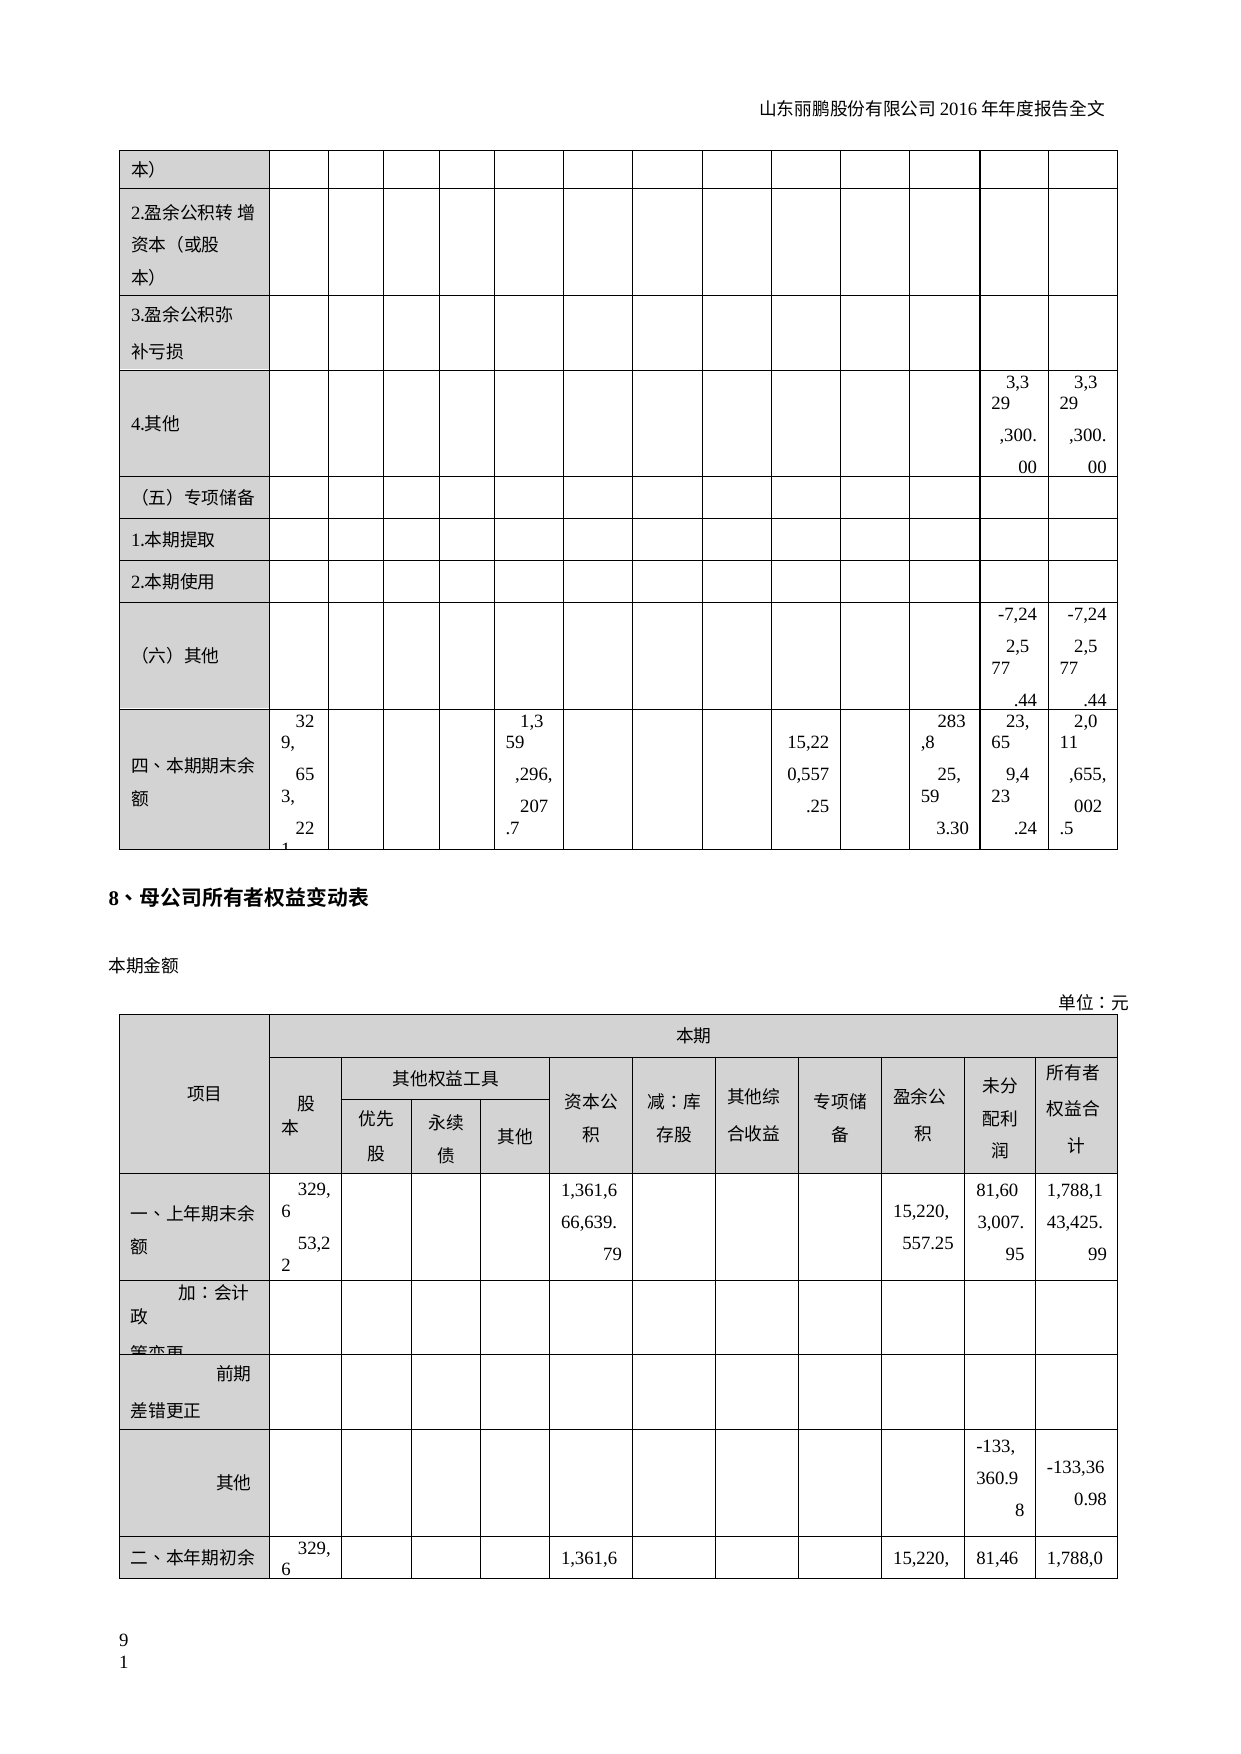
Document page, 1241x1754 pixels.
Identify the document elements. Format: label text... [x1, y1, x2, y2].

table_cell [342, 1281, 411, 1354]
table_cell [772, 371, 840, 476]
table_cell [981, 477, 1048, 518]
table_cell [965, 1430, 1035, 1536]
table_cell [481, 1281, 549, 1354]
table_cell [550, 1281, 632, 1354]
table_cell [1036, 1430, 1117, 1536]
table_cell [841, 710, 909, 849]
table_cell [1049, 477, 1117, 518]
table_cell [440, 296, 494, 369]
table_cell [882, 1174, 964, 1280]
text 8、母公司所有者权益变动表 [108, 883, 1129, 912]
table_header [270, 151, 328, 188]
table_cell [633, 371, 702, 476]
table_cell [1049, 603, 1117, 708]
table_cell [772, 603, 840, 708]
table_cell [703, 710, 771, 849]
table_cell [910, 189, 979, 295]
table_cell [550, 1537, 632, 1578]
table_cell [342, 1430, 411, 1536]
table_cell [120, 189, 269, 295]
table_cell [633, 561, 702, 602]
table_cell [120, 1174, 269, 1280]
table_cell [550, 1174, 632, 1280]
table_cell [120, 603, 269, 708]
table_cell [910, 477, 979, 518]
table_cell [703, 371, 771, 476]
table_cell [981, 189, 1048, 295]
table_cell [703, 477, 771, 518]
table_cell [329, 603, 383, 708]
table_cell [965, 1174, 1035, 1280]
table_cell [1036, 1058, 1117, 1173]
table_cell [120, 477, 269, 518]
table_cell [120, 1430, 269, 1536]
text 单位：元 [108, 990, 1129, 1014]
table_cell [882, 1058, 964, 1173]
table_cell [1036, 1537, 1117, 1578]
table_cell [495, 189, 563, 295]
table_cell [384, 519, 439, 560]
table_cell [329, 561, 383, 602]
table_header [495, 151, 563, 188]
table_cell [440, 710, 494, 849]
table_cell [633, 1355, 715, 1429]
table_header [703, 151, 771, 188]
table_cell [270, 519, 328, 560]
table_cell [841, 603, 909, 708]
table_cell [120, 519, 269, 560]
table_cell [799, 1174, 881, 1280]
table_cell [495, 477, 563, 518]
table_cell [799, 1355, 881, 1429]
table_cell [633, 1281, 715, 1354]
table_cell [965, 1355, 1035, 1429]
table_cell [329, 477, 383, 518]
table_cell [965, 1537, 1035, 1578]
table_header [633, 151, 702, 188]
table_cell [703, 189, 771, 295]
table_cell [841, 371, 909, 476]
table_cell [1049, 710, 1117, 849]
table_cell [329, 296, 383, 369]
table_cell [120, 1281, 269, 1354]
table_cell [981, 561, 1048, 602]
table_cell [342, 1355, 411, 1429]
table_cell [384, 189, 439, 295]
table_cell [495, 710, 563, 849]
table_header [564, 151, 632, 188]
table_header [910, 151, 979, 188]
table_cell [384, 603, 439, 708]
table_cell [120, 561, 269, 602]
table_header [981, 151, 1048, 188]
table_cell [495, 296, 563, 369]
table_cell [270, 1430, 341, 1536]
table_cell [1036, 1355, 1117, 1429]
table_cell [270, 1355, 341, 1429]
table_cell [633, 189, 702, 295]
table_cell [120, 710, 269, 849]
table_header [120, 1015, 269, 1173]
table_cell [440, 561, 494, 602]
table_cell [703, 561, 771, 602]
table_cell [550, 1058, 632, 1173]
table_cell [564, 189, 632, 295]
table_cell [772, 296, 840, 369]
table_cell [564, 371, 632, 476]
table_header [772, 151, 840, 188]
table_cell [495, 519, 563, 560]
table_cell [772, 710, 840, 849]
text 本期金额 [108, 953, 1129, 978]
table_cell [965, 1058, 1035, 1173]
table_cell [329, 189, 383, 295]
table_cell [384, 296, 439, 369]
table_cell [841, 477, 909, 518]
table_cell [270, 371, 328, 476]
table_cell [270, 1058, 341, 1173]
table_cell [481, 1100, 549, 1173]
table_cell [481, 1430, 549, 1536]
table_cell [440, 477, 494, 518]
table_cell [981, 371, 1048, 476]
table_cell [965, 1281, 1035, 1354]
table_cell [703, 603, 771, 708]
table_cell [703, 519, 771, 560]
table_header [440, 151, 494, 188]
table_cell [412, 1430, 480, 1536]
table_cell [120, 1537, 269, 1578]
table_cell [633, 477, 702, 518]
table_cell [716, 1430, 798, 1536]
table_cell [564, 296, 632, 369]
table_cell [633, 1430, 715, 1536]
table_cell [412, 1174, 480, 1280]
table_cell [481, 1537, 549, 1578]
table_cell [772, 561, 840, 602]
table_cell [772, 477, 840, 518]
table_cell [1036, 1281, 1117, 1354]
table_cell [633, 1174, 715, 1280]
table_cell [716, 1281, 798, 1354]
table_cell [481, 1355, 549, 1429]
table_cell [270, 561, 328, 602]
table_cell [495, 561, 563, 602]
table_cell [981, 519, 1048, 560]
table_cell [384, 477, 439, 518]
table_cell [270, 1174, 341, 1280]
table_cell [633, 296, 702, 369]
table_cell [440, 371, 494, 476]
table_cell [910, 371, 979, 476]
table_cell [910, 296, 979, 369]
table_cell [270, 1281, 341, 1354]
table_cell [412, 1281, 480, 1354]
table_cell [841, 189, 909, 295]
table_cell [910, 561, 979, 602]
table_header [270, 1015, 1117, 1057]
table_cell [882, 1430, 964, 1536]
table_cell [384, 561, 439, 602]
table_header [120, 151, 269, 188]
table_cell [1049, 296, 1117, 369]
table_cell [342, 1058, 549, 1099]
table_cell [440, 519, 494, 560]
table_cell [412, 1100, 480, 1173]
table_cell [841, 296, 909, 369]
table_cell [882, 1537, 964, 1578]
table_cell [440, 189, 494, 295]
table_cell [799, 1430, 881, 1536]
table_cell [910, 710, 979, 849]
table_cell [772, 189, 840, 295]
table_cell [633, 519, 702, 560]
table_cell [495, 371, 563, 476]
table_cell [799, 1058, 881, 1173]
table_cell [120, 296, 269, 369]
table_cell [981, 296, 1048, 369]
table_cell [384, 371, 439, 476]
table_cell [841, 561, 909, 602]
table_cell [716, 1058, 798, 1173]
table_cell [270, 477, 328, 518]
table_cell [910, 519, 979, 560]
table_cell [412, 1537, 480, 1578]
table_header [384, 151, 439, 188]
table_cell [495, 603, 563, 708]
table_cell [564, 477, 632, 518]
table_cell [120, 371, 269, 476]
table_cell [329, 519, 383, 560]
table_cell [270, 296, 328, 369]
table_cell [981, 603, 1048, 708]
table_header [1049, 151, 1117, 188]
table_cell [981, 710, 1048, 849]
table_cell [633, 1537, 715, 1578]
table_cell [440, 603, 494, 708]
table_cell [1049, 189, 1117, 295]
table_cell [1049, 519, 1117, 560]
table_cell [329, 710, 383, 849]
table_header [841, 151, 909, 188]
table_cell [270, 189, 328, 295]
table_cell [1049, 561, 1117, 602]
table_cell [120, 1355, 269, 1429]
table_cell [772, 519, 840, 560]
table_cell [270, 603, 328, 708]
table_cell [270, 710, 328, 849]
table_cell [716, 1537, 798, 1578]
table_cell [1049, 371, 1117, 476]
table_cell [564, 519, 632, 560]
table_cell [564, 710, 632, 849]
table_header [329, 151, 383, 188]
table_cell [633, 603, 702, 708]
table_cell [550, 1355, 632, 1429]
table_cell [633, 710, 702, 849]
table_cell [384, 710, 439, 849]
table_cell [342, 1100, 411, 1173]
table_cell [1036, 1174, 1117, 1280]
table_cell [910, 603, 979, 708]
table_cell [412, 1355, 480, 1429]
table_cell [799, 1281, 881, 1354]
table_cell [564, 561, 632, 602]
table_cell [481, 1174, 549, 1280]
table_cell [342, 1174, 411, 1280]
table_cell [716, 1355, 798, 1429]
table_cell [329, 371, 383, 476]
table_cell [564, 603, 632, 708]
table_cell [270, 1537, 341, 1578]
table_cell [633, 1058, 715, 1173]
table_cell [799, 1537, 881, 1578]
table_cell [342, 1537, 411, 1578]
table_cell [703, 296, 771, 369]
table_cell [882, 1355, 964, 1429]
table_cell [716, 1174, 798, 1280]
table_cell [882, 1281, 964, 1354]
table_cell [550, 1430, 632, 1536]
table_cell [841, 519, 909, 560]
